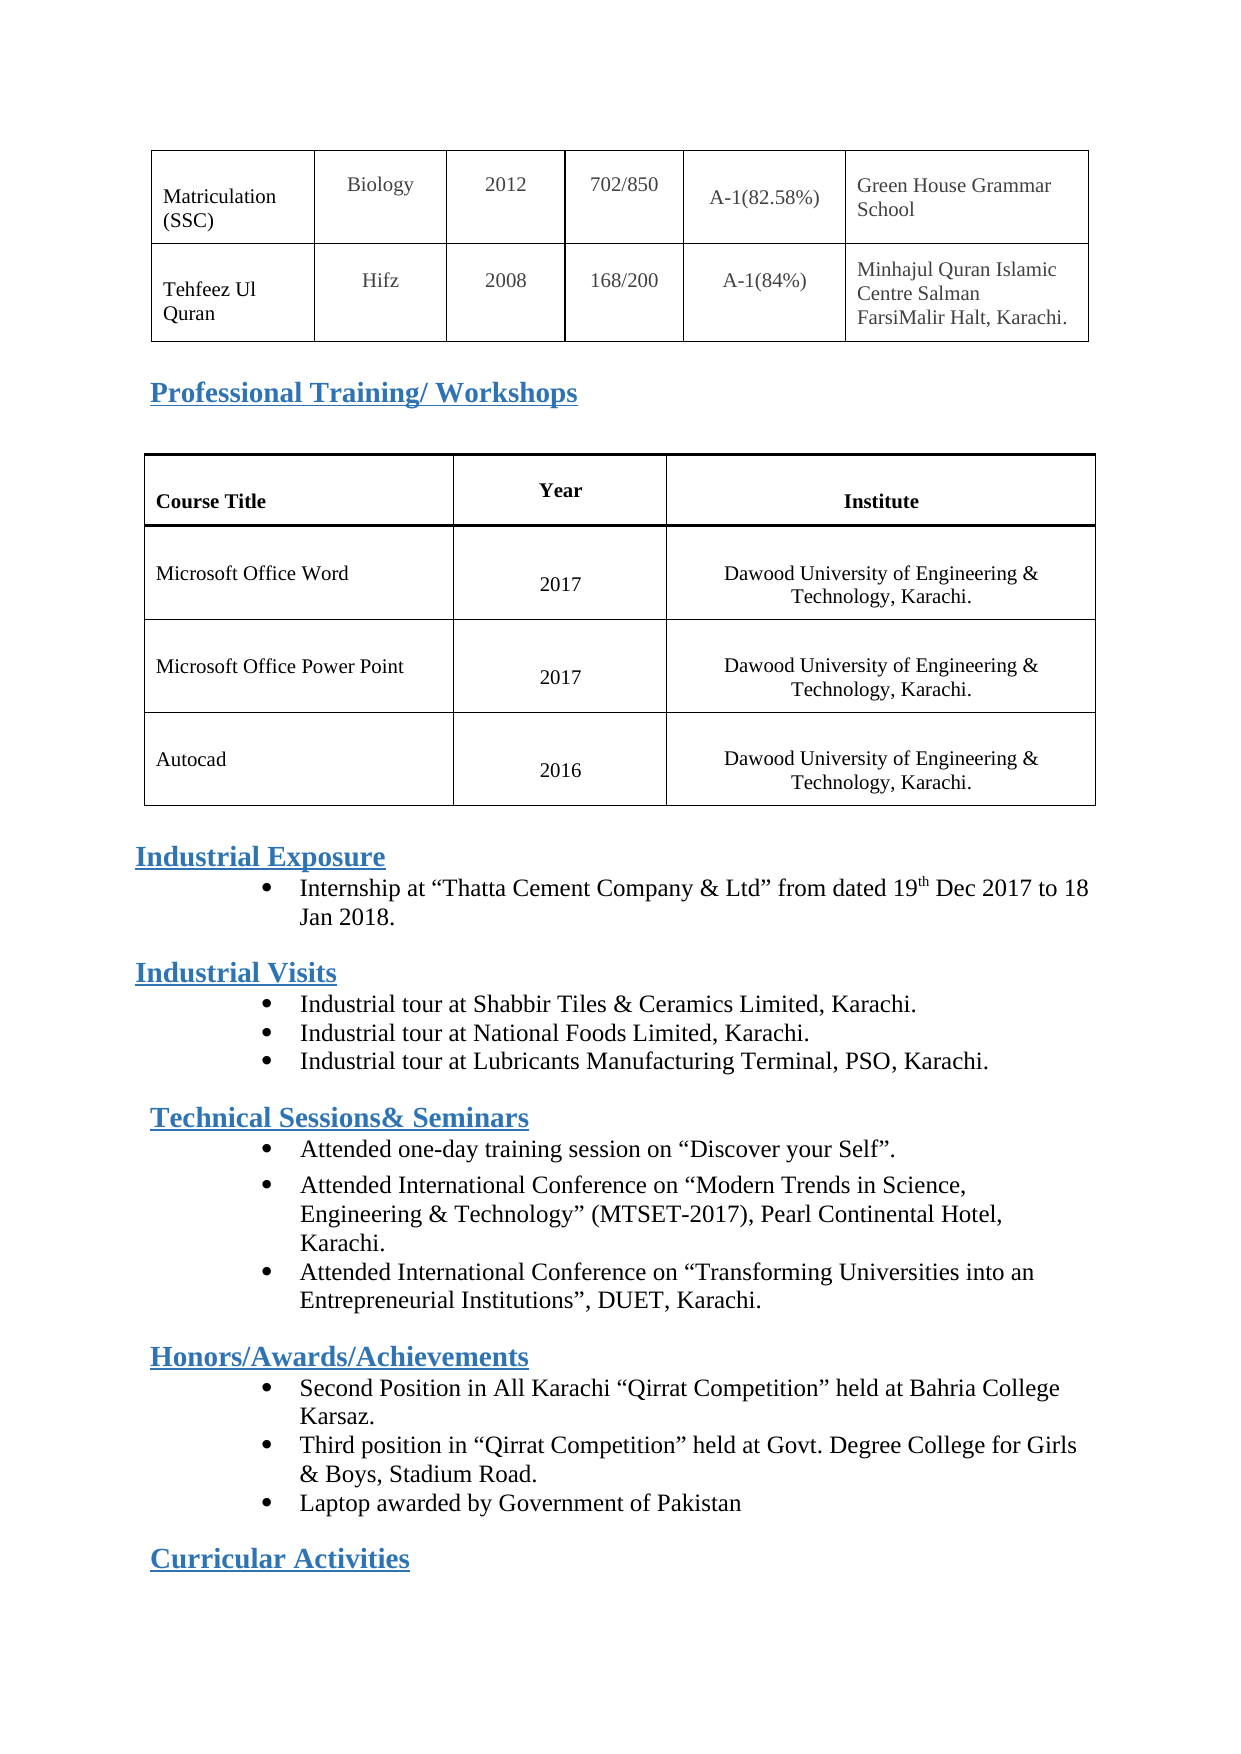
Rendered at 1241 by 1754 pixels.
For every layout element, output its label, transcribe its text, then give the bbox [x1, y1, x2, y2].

table_cell 168/200 [566, 244, 683, 341]
text Industrial Exposure [135, 839, 1090, 873]
table_cell Autocad [145, 713, 453, 805]
list Industrial tour at Lubricants Manufacturing Terminal, PSO, Karachi. [262, 1046, 1090, 1075]
table_cell Dawood University of Engineering & Technology, Karachi. [667, 527, 1095, 619]
table_cell 2008 [447, 244, 564, 341]
table_cell Microsoft Office Power Point [145, 620, 453, 712]
table_cell Tehfeez Ul Quran [152, 244, 314, 341]
list Third position in “Qirrat Competition” held at Govt. Degree College for Girls & Boys, Stadium Road. [262, 1430, 1090, 1488]
list Second Position in All Karachi “Qirrat Competition” held at Bahria College Karsaz. [262, 1373, 1090, 1430]
text Curricular Activities [150, 1541, 1090, 1575]
table_cell Microsoft Office Word [145, 527, 453, 619]
table_cell 702/850 [566, 151, 683, 243]
table_cell Dawood University of Engineering & Technology, Karachi. [667, 620, 1095, 712]
table_cell Green House Grammar School [846, 151, 1088, 243]
list Industrial tour at Shabbir Tiles & Ceramics Limited, Karachi. [262, 989, 1090, 1018]
text Technical Sessions& Seminars [150, 1100, 1090, 1134]
table_cell Minhajul Quran Islamic Centre Salman FarsiMalir Halt, Karachi. [846, 244, 1088, 341]
list Attended one-day training session on “Discover your Self”. [262, 1134, 1090, 1162]
table_cell Matriculation (SSC) [152, 151, 314, 243]
subtitle Professional Training/ Workshops [150, 376, 1090, 409]
list Attended International Conference on “Modern Trends in Science, Engineering & Technology” (MTSET-2017), Pearl Continental Hotel, Karachi. [262, 1170, 1090, 1257]
table_cell 2017 [454, 620, 666, 712]
table_cell Biology [315, 151, 446, 243]
table_cell A-1(82.58%) [684, 151, 845, 243]
table_cell 2012 [447, 151, 564, 243]
table_header Year [454, 456, 666, 524]
table_cell 2017 [454, 527, 666, 619]
text Industrial Visits [135, 955, 1090, 989]
table_cell Hifz [315, 244, 446, 341]
list Laptop awarded by Government of Pakistan [262, 1488, 1090, 1516]
text Honors/Awards/Achievements [150, 1339, 1090, 1373]
table_cell A-1(84%) [684, 244, 845, 341]
table_header Institute [667, 456, 1095, 524]
list Internship at “Thatta Cement Company & Ltd” from dated 19th Dec 2017 to 18 Jan 2018. [262, 873, 1090, 930]
table_cell Dawood University of Engineering & Technology, Karachi. [667, 713, 1095, 805]
list Attended International Conference on “Transforming Universities into an Entrepreneurial Institutions”, DUET, Karachi. [262, 1257, 1090, 1314]
list Industrial tour at National Foods Limited, Karachi. [262, 1018, 1090, 1046]
table_cell 2016 [454, 713, 666, 805]
table_header Course Title [145, 456, 453, 524]
